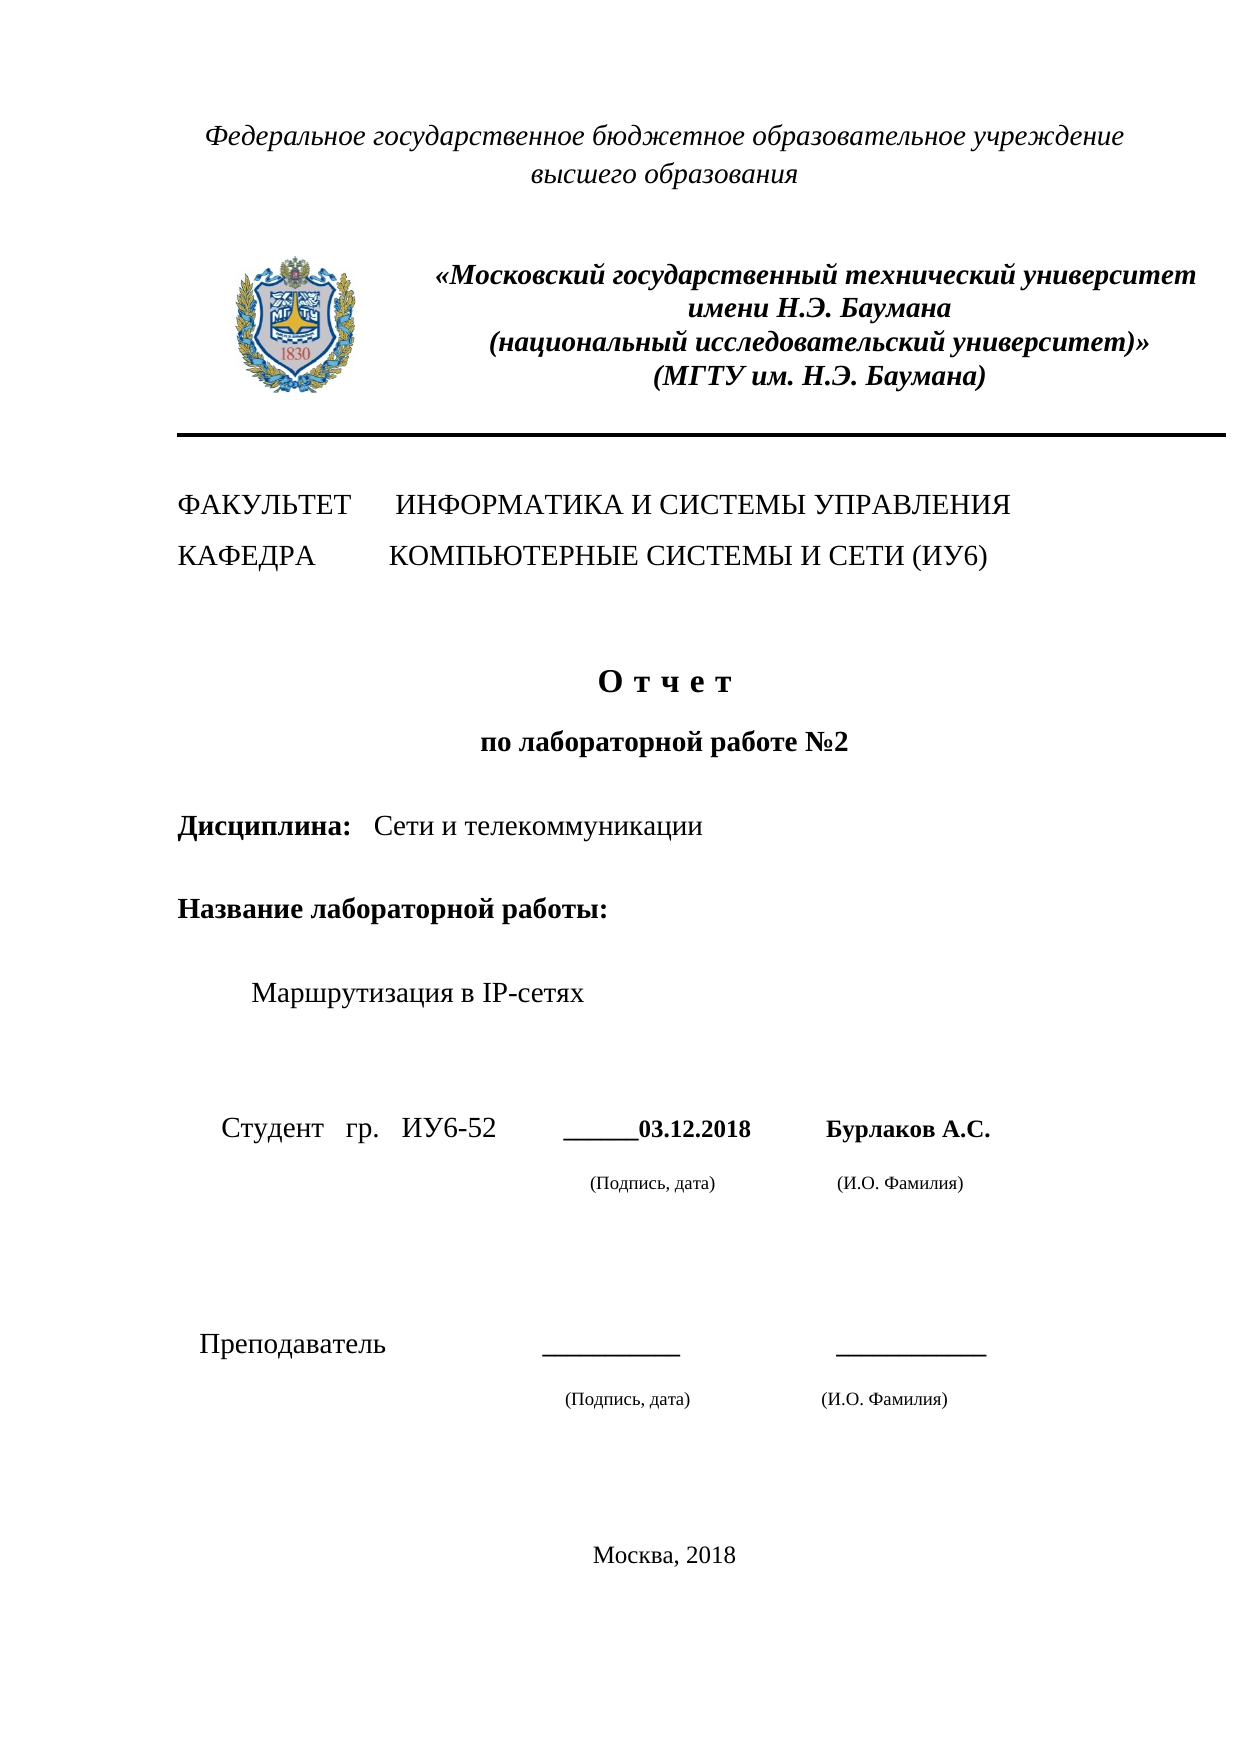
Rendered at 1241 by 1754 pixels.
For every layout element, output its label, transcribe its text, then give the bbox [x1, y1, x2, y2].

text Отчет [177, 661, 1152, 699]
table_header «Московский государственный технический университет имени Н.Э. Баумана (национальный исследовательский университет)» (МГТУ им. Н.Э. Баумана) [414, 216, 1226, 432]
text ФАКУЛЬТЕТ ИНФОРМАТИКА И СИСТЕМЫ УПРАВЛЕНИЯ [177, 487, 1152, 521]
text Дисциплина: Сети и телекоммуникации [177, 808, 1152, 841]
picture [235, 256, 356, 393]
text Преподаватель ___________ ____________ [177, 1328, 1152, 1359]
text Название лабораторной работы: [177, 891, 1152, 925]
table_header [177, 216, 413, 432]
text КАФЕДРА КОМПЬЮТЕРНЫЕ СИСТЕМЫ И СЕТИ (ИУ6) [177, 538, 1152, 571]
text Студент гр. ИУ6-52 ______03.12.2018 Бурлаков А.С. [177, 1113, 1152, 1144]
text Федеральное государственное бюджетное образовательное учреждение высшего образования [177, 118, 1152, 190]
text Маршрутизация в IP-сетях [177, 975, 1152, 1008]
text (Подпись, дата) (И.О. Фамилия) [177, 1165, 1152, 1196]
text (Подпись, дата) (И.О. Фамилия) [177, 1380, 1152, 1412]
text по лабораторной работе №2 [177, 724, 1152, 758]
text Москва, 2018 [177, 1540, 1152, 1569]
